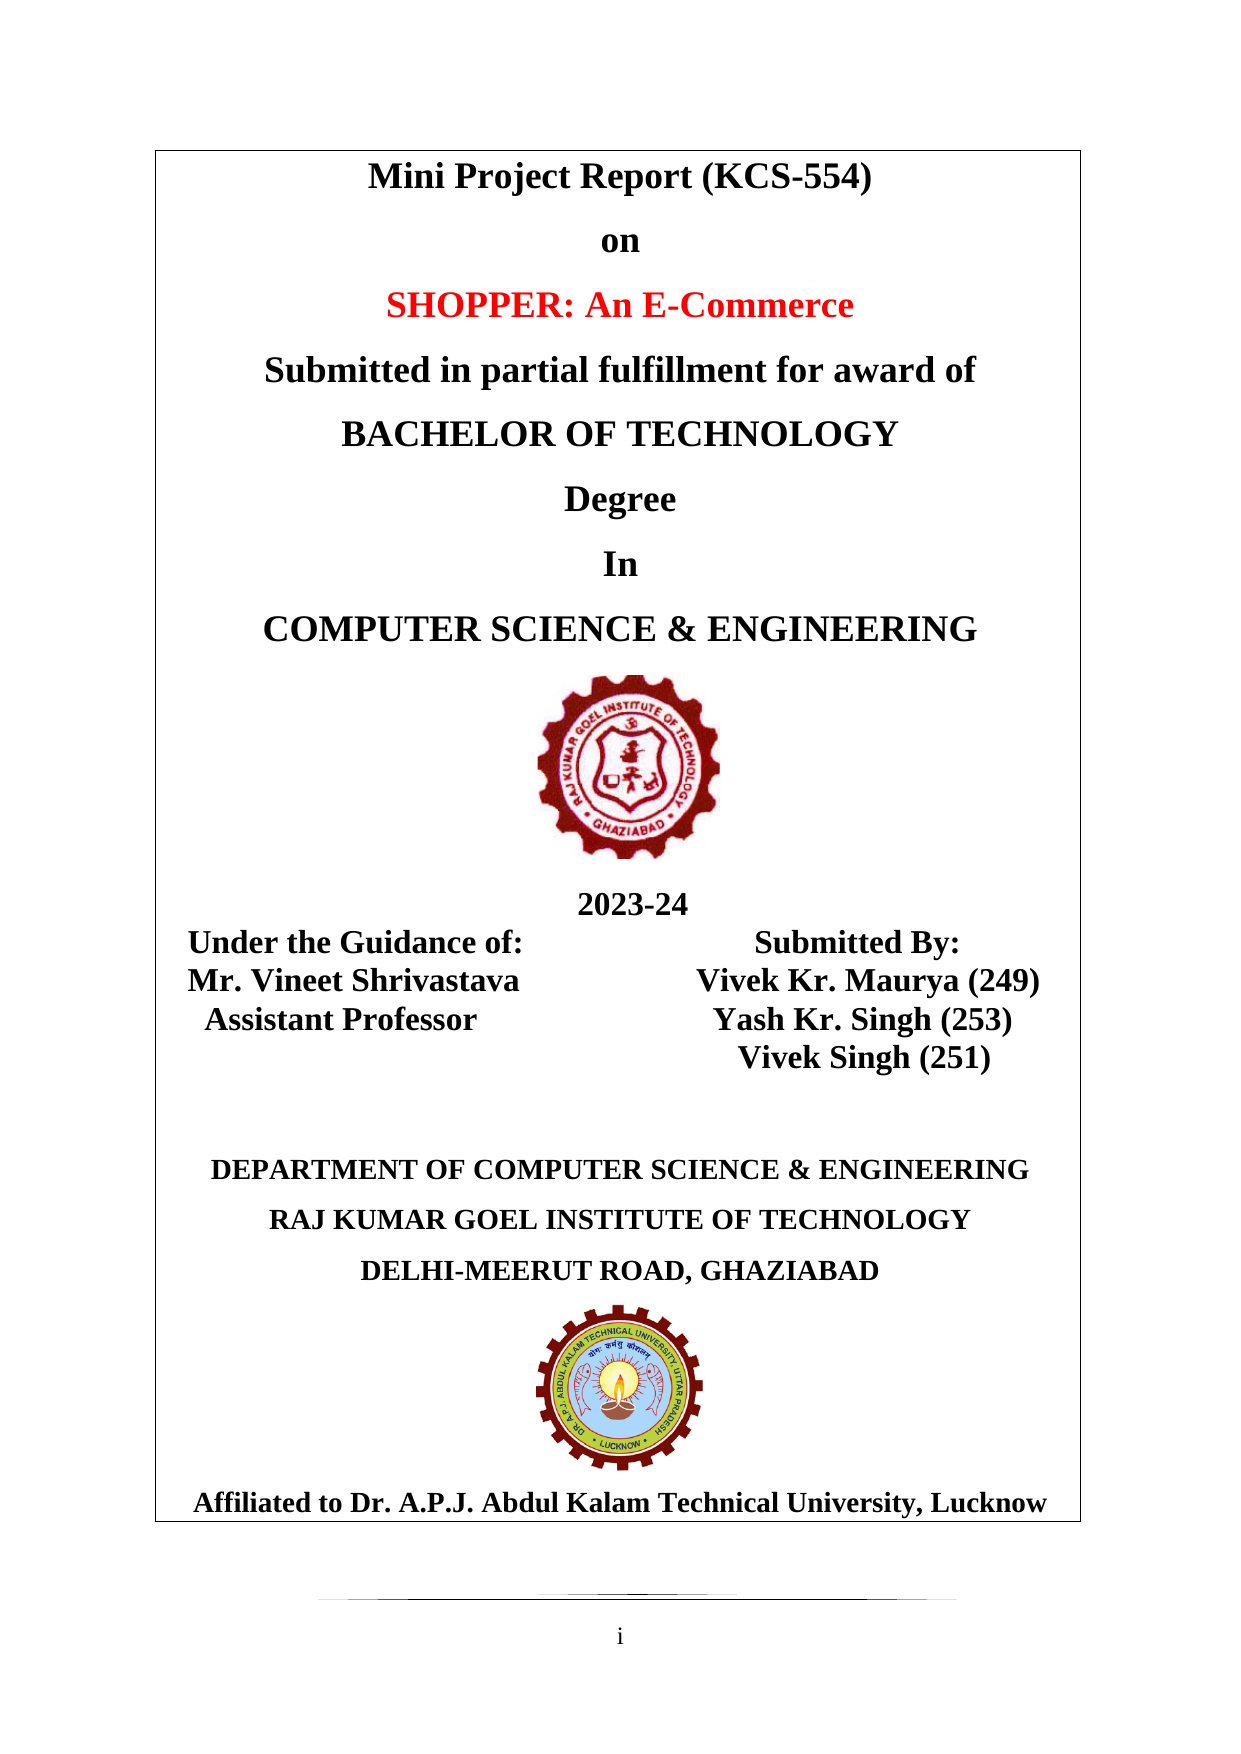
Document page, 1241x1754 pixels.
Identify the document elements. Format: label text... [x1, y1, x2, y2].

text Mini Project Report (KCS-554) [156, 151, 1080, 196]
text Mr. Vineet Shrivastava Vivek Kr. Maurya (249) [187, 961, 1053, 999]
text In [156, 538, 1080, 584]
text Affiliated to Dr. A.P.J. Abdul Kalam Technical University, Lucknow [156, 1482, 1080, 1521]
text BACHELOR OF TECHNOLOGY [156, 409, 1080, 455]
picture [537, 675, 724, 859]
text Submitted in partial fulfillment for award of [156, 344, 1080, 390]
text Under the Guidance of: Submitted By: [187, 922, 1053, 961]
text SHOPPER: An E-Commerce [156, 279, 1080, 326]
text DELHI-MEERUT ROAD, GHAZIABAD [156, 1250, 1080, 1286]
text 2023-24 [187, 884, 1053, 922]
text DEPARTMENT OF COMPUTER SCIENCE & ENGINEERING [187, 1152, 1053, 1186]
picture [536, 1303, 704, 1471]
text Assistant Professor Yash Kr. Singh (253) [187, 999, 1053, 1037]
text RAJ KUMAR GOEL INSTITUTE OF TECHNOLOGY [156, 1199, 1080, 1236]
text Degree [156, 473, 1080, 520]
text on [156, 215, 1080, 261]
text Vivek Singh (251) [187, 1037, 1053, 1076]
text COMPUTER SCIENCE & ENGINEERING [156, 603, 1080, 649]
